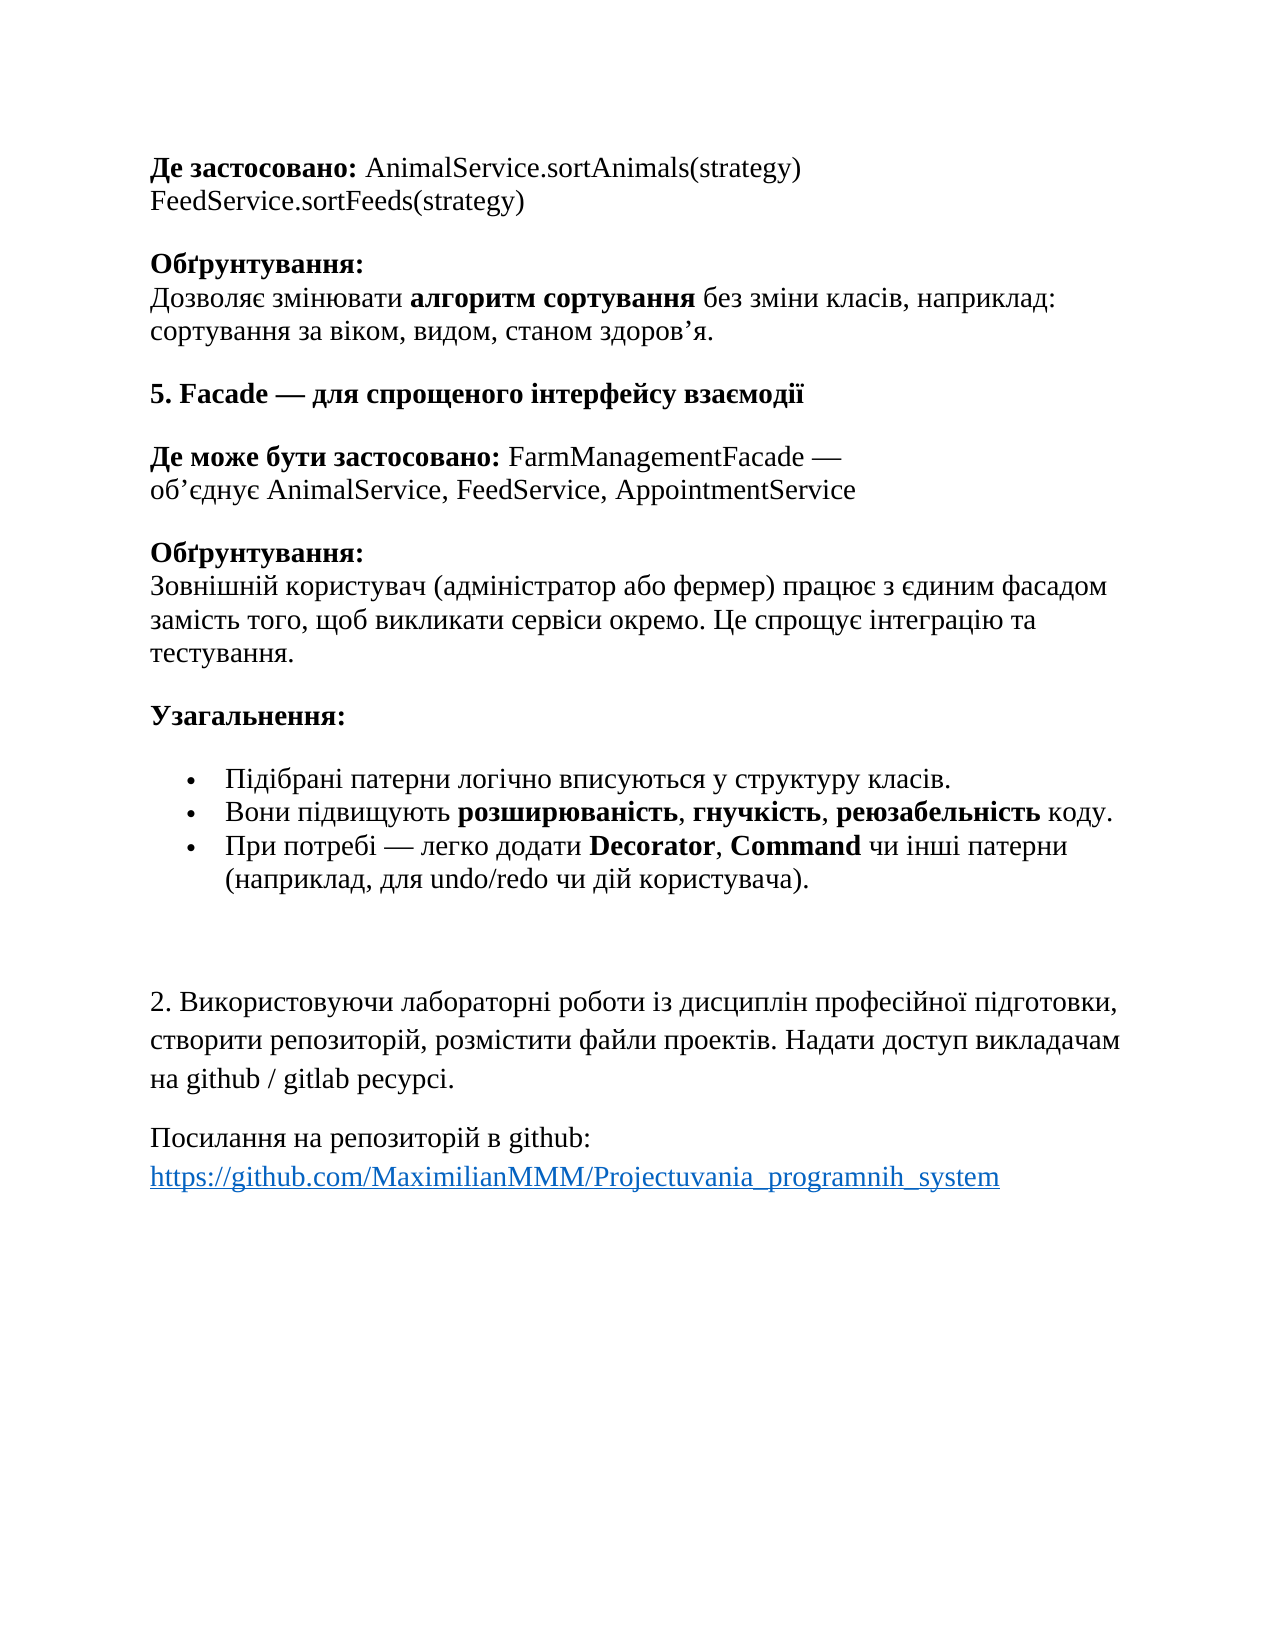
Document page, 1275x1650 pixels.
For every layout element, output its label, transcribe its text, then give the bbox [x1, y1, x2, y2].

text Узагальнення: [150, 698, 1125, 732]
text 2. Використовуючи лабораторні роботи із дисциплін професійної підготовки, створити репозиторій, розмістити файли проектів. Надати доступ викладачам на github / gitlab ресурсі. [150, 984, 1125, 1094]
text Посилання на репозиторій в github: https://github.com/MaximilianMMM/Projectuvania_programnih_system [150, 1120, 1125, 1192]
text Обґрунтування: Зовнішній користувач (адміністратор або фермер) працює з єдиним фасадом замість того, щоб викликати сервіси окремо. Це спрощує інтеграцію та тестування. [150, 535, 1125, 669]
list Підібрані патерни логічно вписуються у структуру класів. [187, 761, 1125, 794]
list При потребі — легко додати Decorator, Command чи інші патерни (наприклад, для undo/redo чи дій користувача). [187, 828, 1125, 895]
text 5. Facade — для спрощеного інтерфейсу взаємодії [150, 376, 1125, 409]
list Вони підвищують розширюваність, гнучкість, реюзабельність коду. [187, 794, 1125, 828]
text Де може бути застосовано: FarmManagementFacade — об’єднує AnimalService, FeedService, AppointmentService [150, 439, 1125, 506]
text Обґрунтування: Дозволяє змінювати алгоритм сортування без зміни класів, наприклад: сортування за віком, видом, станом здоров’я. [150, 246, 1125, 347]
text Де застосовано: AnimalService.sortAnimals(strategy) FeedService.sortFeeds(strategy) [150, 150, 1125, 217]
